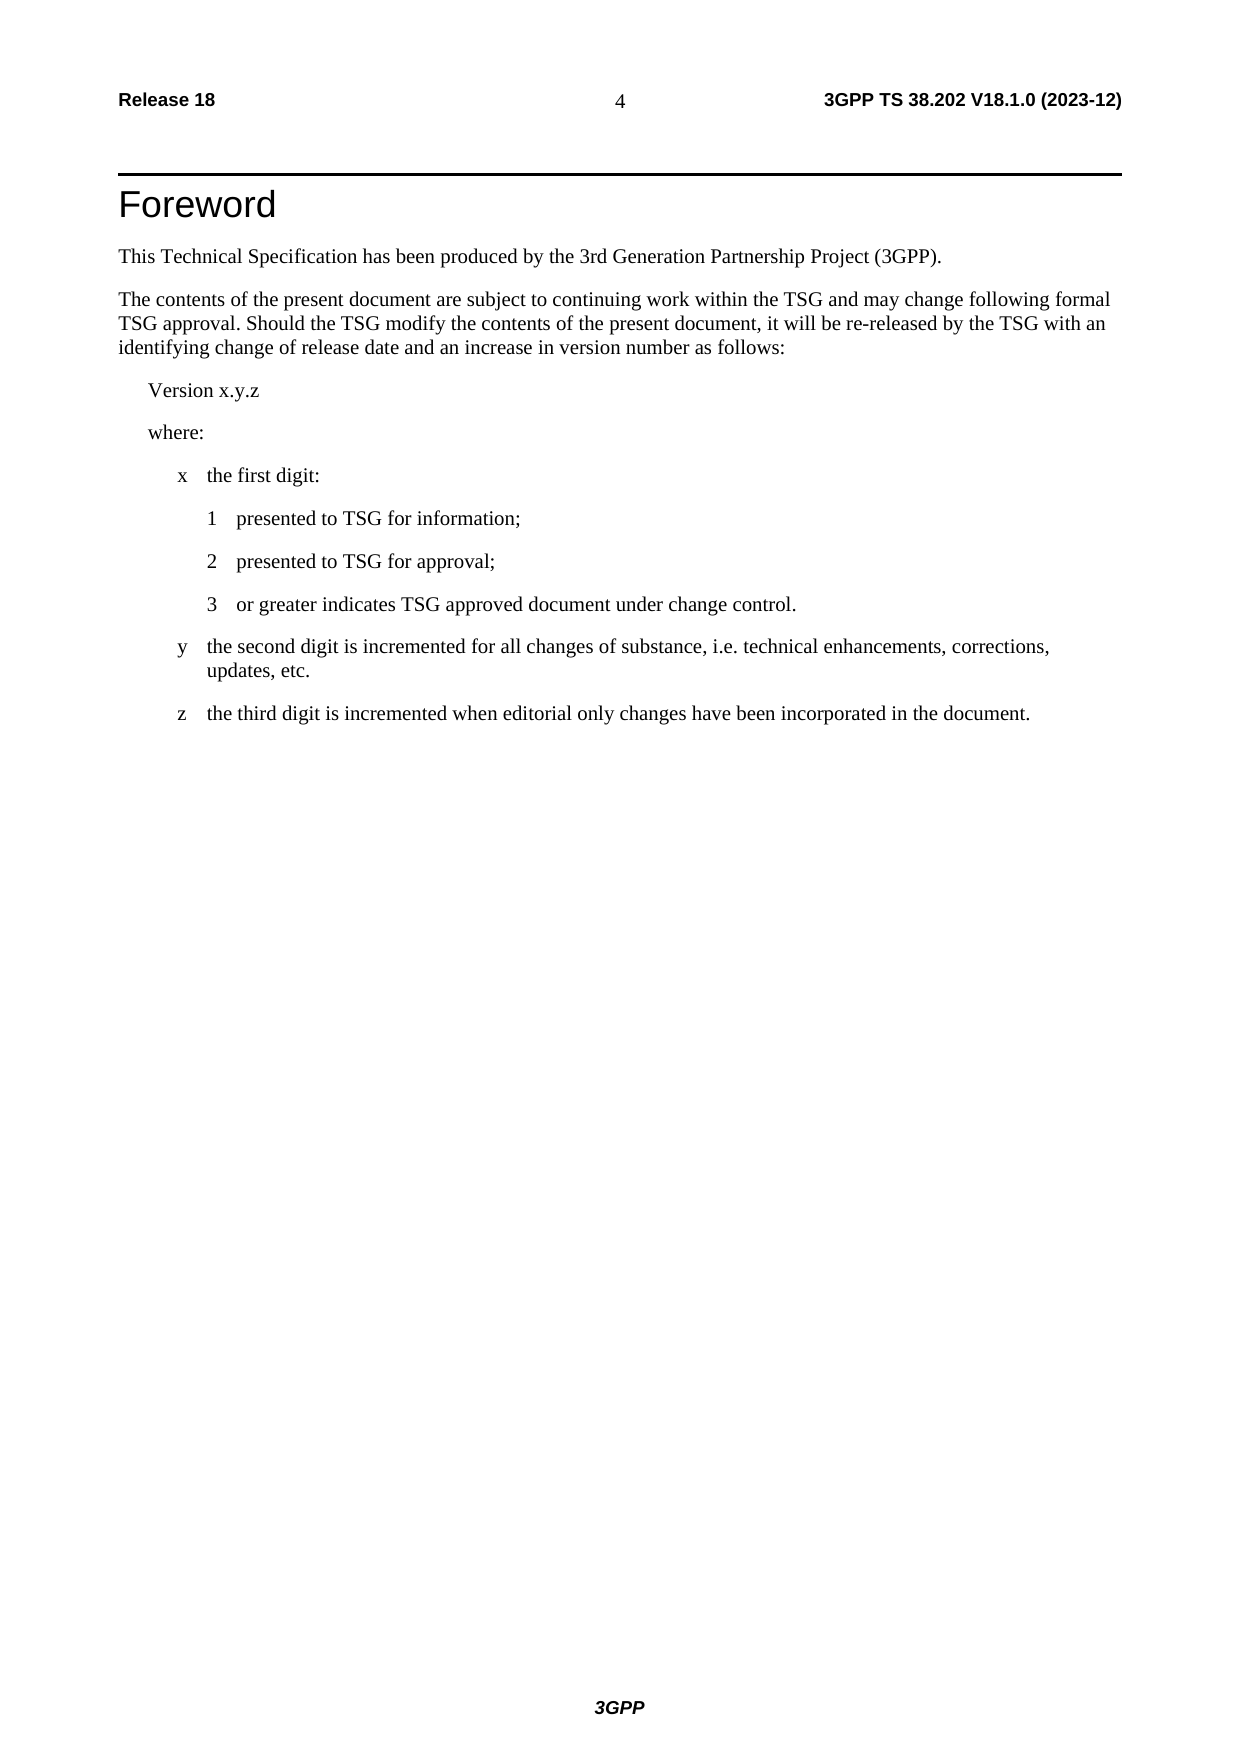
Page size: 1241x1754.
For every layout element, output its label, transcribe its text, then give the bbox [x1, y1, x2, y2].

text z the third digit is incremented when editorial only changes have been incorporated in the document. [177, 701, 1122, 725]
text y the second digit is incremented for all changes of substance, i.e. technical enhancements, corrections, updates, etc. [177, 634, 1122, 682]
text 3 or greater indicates TSG approved document under change control. [207, 592, 1122, 616]
text x the first digit: [177, 463, 1122, 487]
text This Technical Specification has been produced by the 3rd Generation Partnership Project (3GPP). [118, 244, 1122, 268]
text The contents of the present document are subject to continuing work within the TSG and may change following formal TSG approval. Should the TSG modify the contents of the present document, it will be re-released by the TSG with an identifying change of release date and an increase in version number as follows: [118, 287, 1122, 359]
text 2 presented to TSG for approval; [207, 549, 1122, 573]
subtitle Foreword [118, 176, 1122, 225]
text 1 presented to TSG for information; [207, 506, 1122, 530]
text where: [148, 420, 1122, 444]
text Version x.y.z [148, 377, 1122, 402]
